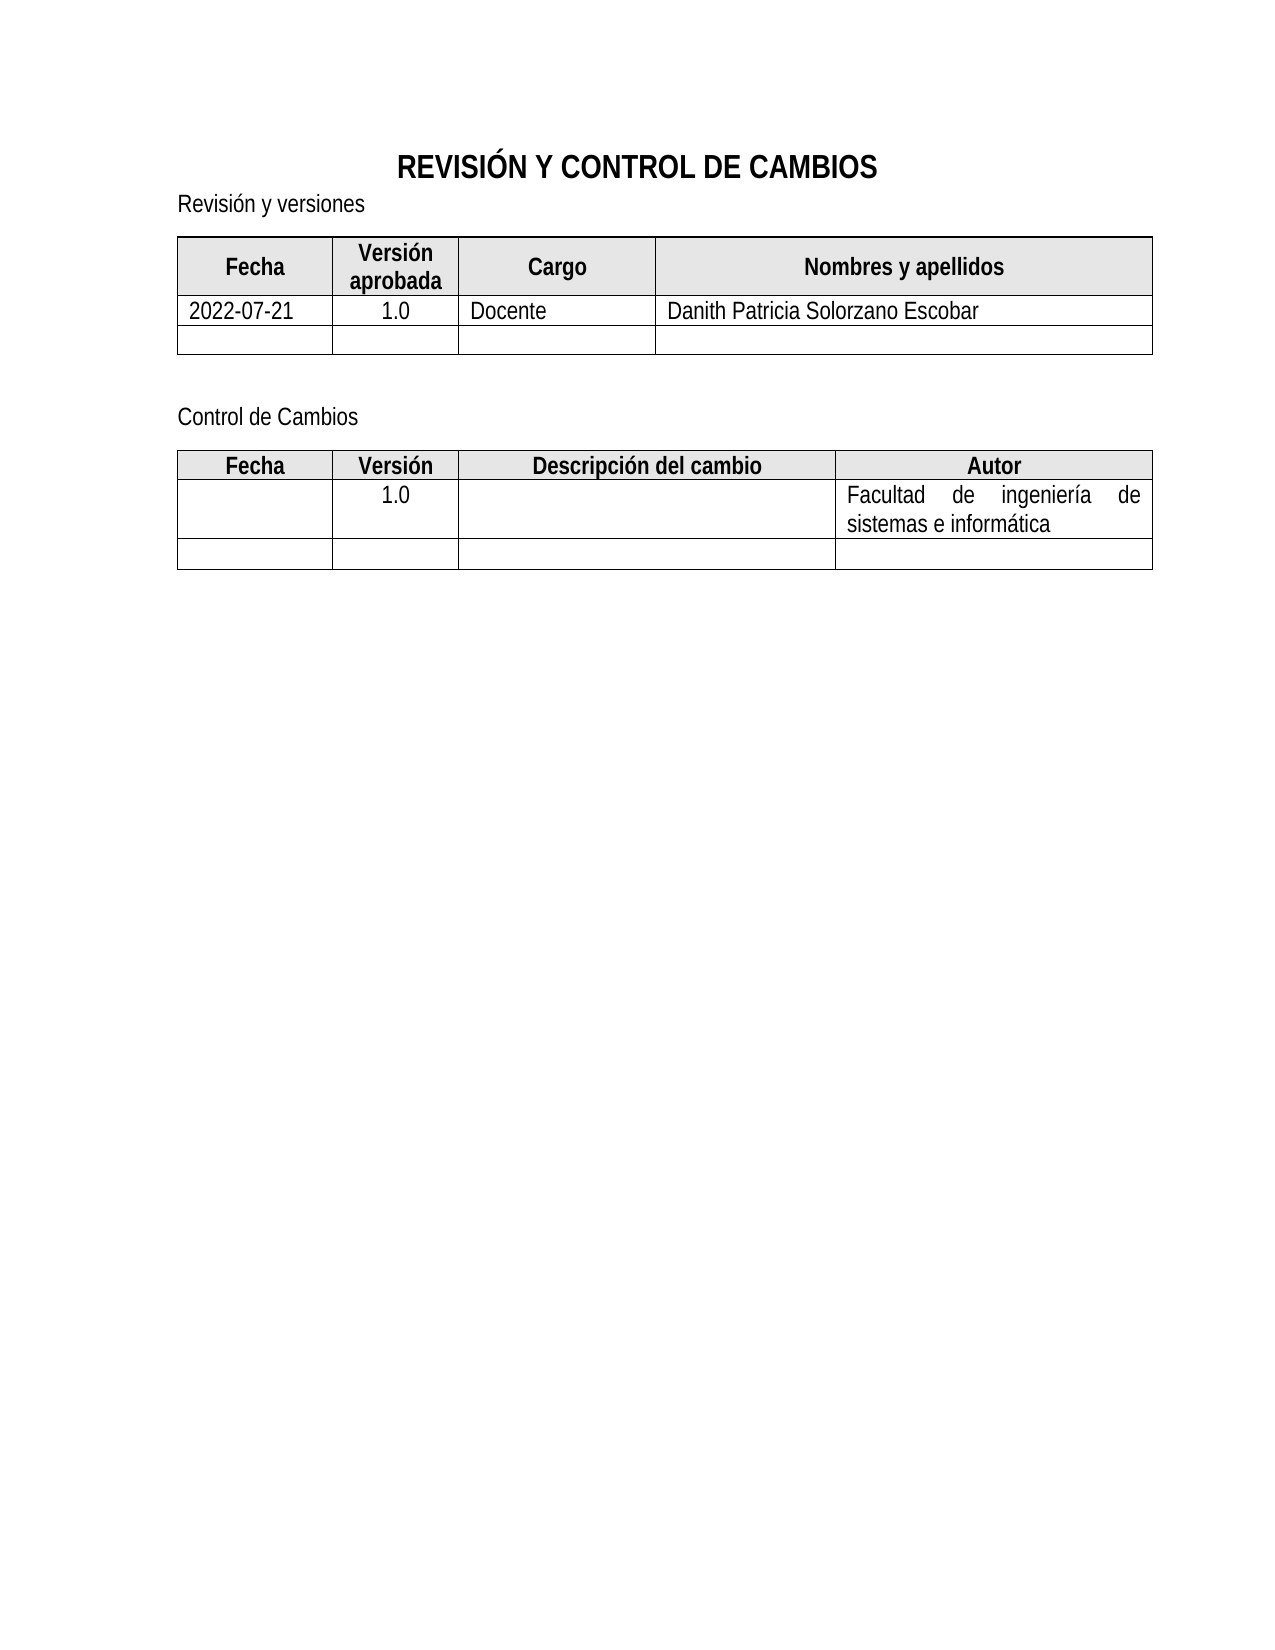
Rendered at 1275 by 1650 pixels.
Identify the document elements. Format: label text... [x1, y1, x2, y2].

table_cell Docente [459, 296, 655, 324]
table_cell Facultad de ingeniería de sistemas e informática [836, 480, 1152, 538]
table_header Fecha [178, 451, 332, 479]
table_cell 1.0 [333, 480, 458, 538]
text Revisión y versiones [177, 189, 1098, 217]
table_cell [656, 326, 1152, 354]
table_header Nombres y apellidos [656, 238, 1152, 295]
table_cell [459, 539, 835, 569]
table_header Fecha [178, 238, 332, 295]
table_header Descripción del cambio [459, 451, 835, 479]
table_cell [459, 326, 655, 354]
table_header Versión [333, 451, 458, 479]
table_cell Danith Patricia Solorzano Escobar [656, 296, 1152, 324]
table_cell [836, 539, 1152, 569]
table_cell 2022-07-21 [178, 296, 332, 324]
table_cell [178, 539, 332, 569]
table_header Versión aprobada [333, 238, 458, 295]
table_cell [333, 539, 458, 569]
table_cell [178, 326, 332, 354]
subtitle REVISIÓN Y CONTROL DE CAMBIOS [177, 148, 1098, 186]
table_cell 1.0 [333, 296, 458, 324]
table_cell [459, 480, 835, 538]
table_cell [178, 480, 332, 538]
text Control de Cambios [177, 402, 1098, 431]
table_cell [333, 326, 458, 354]
table_header Autor [836, 451, 1152, 479]
table_header Cargo [459, 238, 655, 295]
